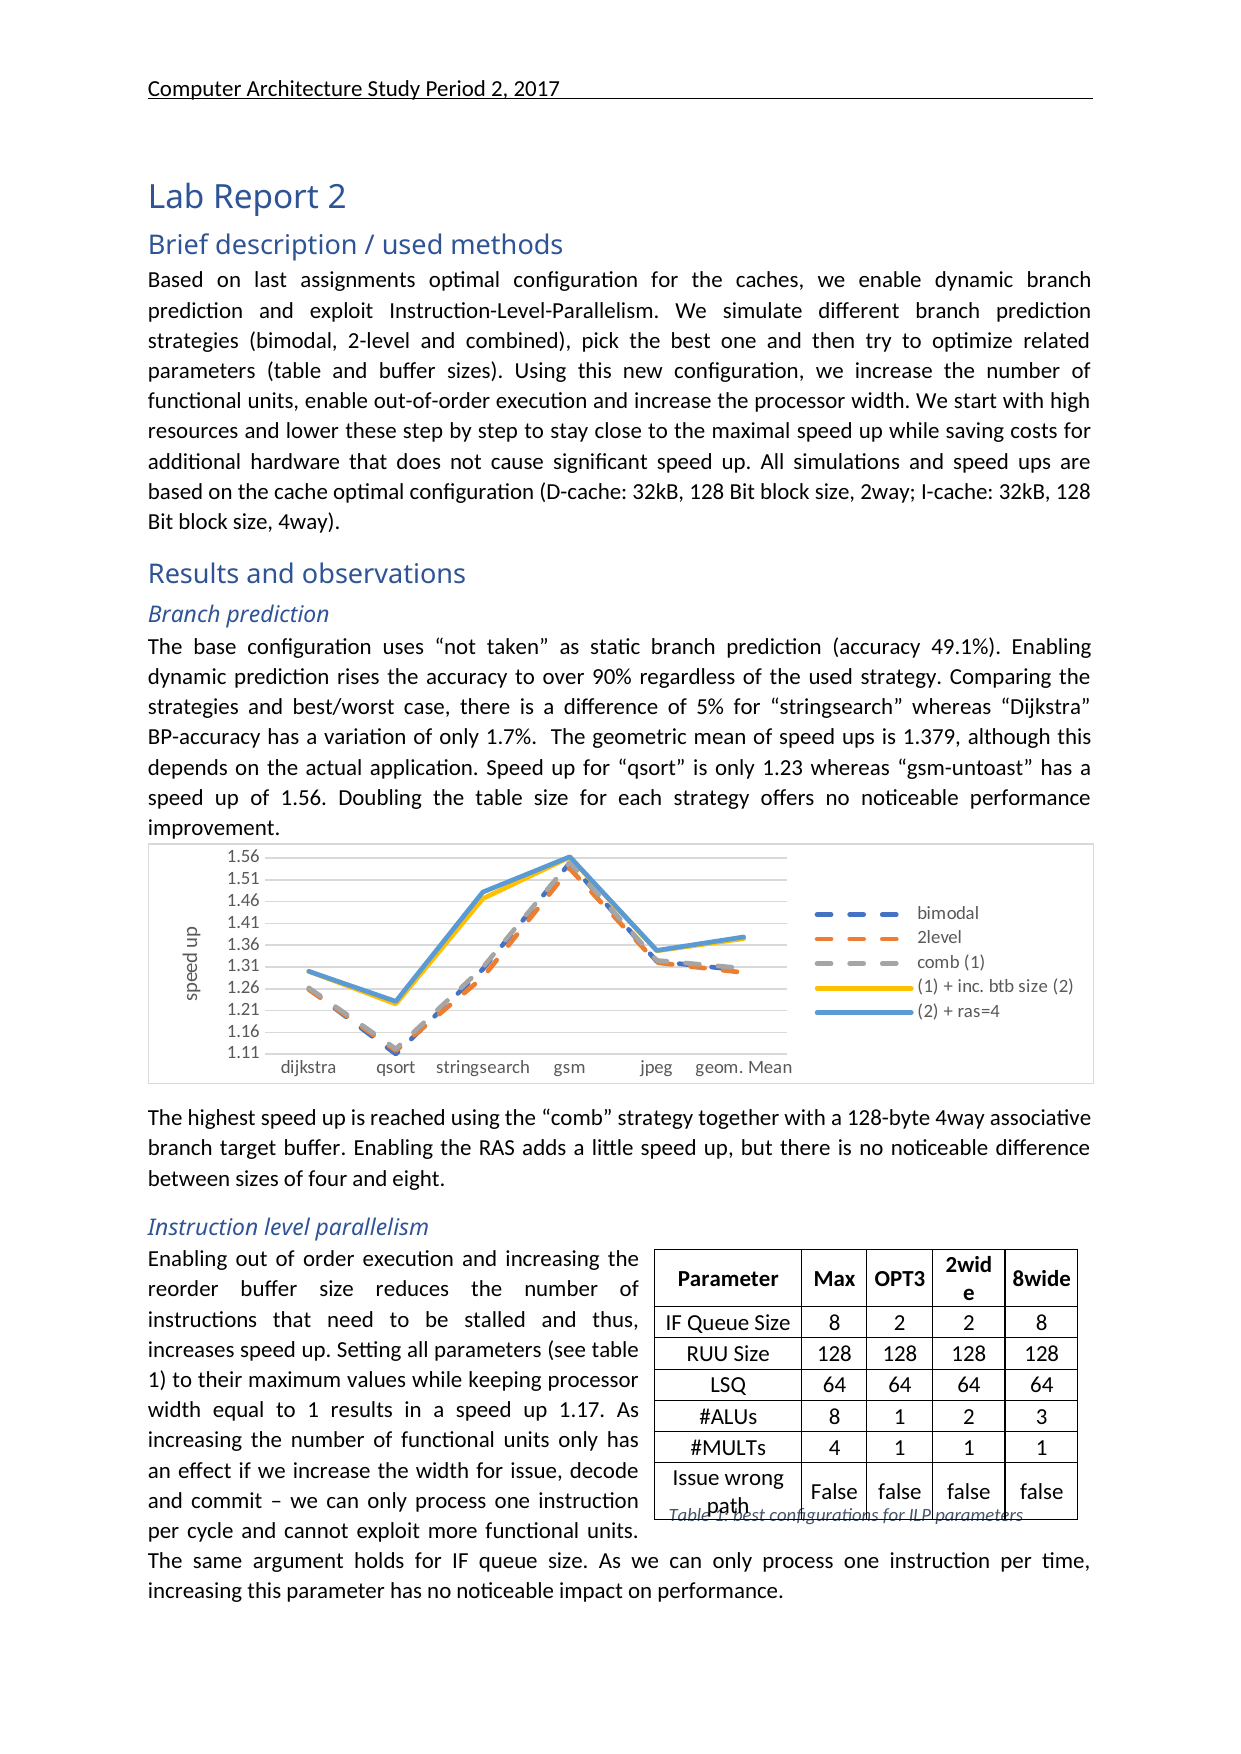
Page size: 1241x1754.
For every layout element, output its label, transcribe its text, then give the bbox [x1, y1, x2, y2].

text The base configuration uses “not taken” as static branch prediction (accuracy 49.1%). Enabling dynamic prediction rises the accuracy to over 90% regardless of the used strategy. Comparing the strategies and best/worst case, there is a difference of 5% for “stringsearch” whereas “Dijkstra” BP-accuracy has a variation of only 1.7%. The geometric mean of speed ups is 1.379, although this depends on the actual application. Speed up for “qsort” is only 1.23 whereas “gsm-untoast” has a speed up of 1.56. Doubling the table size for each strategy offers no noticeable performance improvement. [148, 632, 1093, 843]
table_cell 2 [867, 1307, 932, 1337]
table_cell 1 [867, 1432, 932, 1462]
table_cell 8 [1006, 1307, 1077, 1337]
table_header OPT3 [867, 1250, 932, 1306]
text Based on last assignments optimal configuration for the caches, we enable dynamic branch prediction and exploit Instruction-Level-Parallelism. We simulate different branch prediction strategies (bimodal, 2-level and combined), pick the best one and then try to optimize related parameters (table and buffer sizes). Using this new configuration, we increase the number of functional units, enable out-of-order execution and increase the processor width. We start with high resources and lower these step by step to stay close to the maximal speed up while saving costs for additional hardware that does not cause significant speed up. All simulations and speed ups are based on the cache optimal configuration (D-cache: 32kB, 128 Bit block size, 2way; I-cache: 32kB, 128 Bit block size, 4way). [148, 266, 1093, 535]
table_cell 128 [1006, 1338, 1077, 1368]
table_cell 2 [933, 1307, 1004, 1337]
table_cell IF Queue Size [655, 1307, 801, 1337]
table_header Max [802, 1250, 866, 1306]
table_cell 1 [933, 1432, 1004, 1462]
table_cell 1 [1006, 1432, 1077, 1462]
subtitle Lab Report 2 [148, 173, 1093, 218]
table_header Parameter [655, 1250, 801, 1306]
table_cell 128 [867, 1338, 932, 1368]
table_cell RUU Size [655, 1338, 801, 1368]
table_cell false [867, 1463, 932, 1519]
table_cell 64 [867, 1370, 932, 1400]
table_cell 1 [867, 1401, 932, 1431]
table_cell 8 [802, 1401, 866, 1431]
subtitle Brief description / used methods [148, 226, 1093, 263]
table_cell 128 [933, 1338, 1004, 1368]
table_cell #ALUs [655, 1401, 801, 1431]
table_header 2wide [933, 1250, 1004, 1306]
table_cell 8 [802, 1307, 866, 1337]
subtitle Instruction level parallelism [148, 1211, 1093, 1242]
subtitle Branch prediction [148, 598, 1093, 629]
table_cell 64 [1006, 1370, 1077, 1400]
table_header 8wide [1006, 1250, 1077, 1306]
table_cell 2 [933, 1401, 1004, 1431]
subtitle Results and observations [148, 554, 1093, 591]
table_cell false [1006, 1463, 1077, 1519]
table_cell #MULTs [655, 1432, 801, 1462]
table_cell 128 [802, 1338, 866, 1368]
table_cell false [933, 1463, 1004, 1519]
table_cell 4 [802, 1432, 866, 1462]
text The highest speed up is reached using the “comb” strategy together with a 128-byte 4way associative branch target buffer. Enabling the RAS adds a little speed up, but there is no noticeable difference between sizes of four and eight. [148, 1103, 1093, 1192]
table_cell False [802, 1463, 866, 1519]
table_cell 64 [802, 1370, 866, 1400]
table_cell 64 [933, 1370, 1004, 1400]
table_cell 3 [1006, 1401, 1077, 1431]
table_cell Issue wrong path [655, 1463, 801, 1519]
text Enabling out of order execution and increasing the reorder buffer size reduces the number of instructions that need to be stalled and thus, increases speed up. Setting all parameters (see table 1) to their maximum values while keeping processor width equal to 1 results in a speed up 1.17. As increasing the number of functional units only has an effect if we increase the width for issue, decode and commit – we can only process one instruction per cycle and cannot exploit more functional units. The same argument holds for IF queue size. As we can only process one instruction per time, increasing this parameter has no noticeable impact on performance. [148, 1244, 1093, 1604]
table_cell LSQ [655, 1370, 801, 1400]
